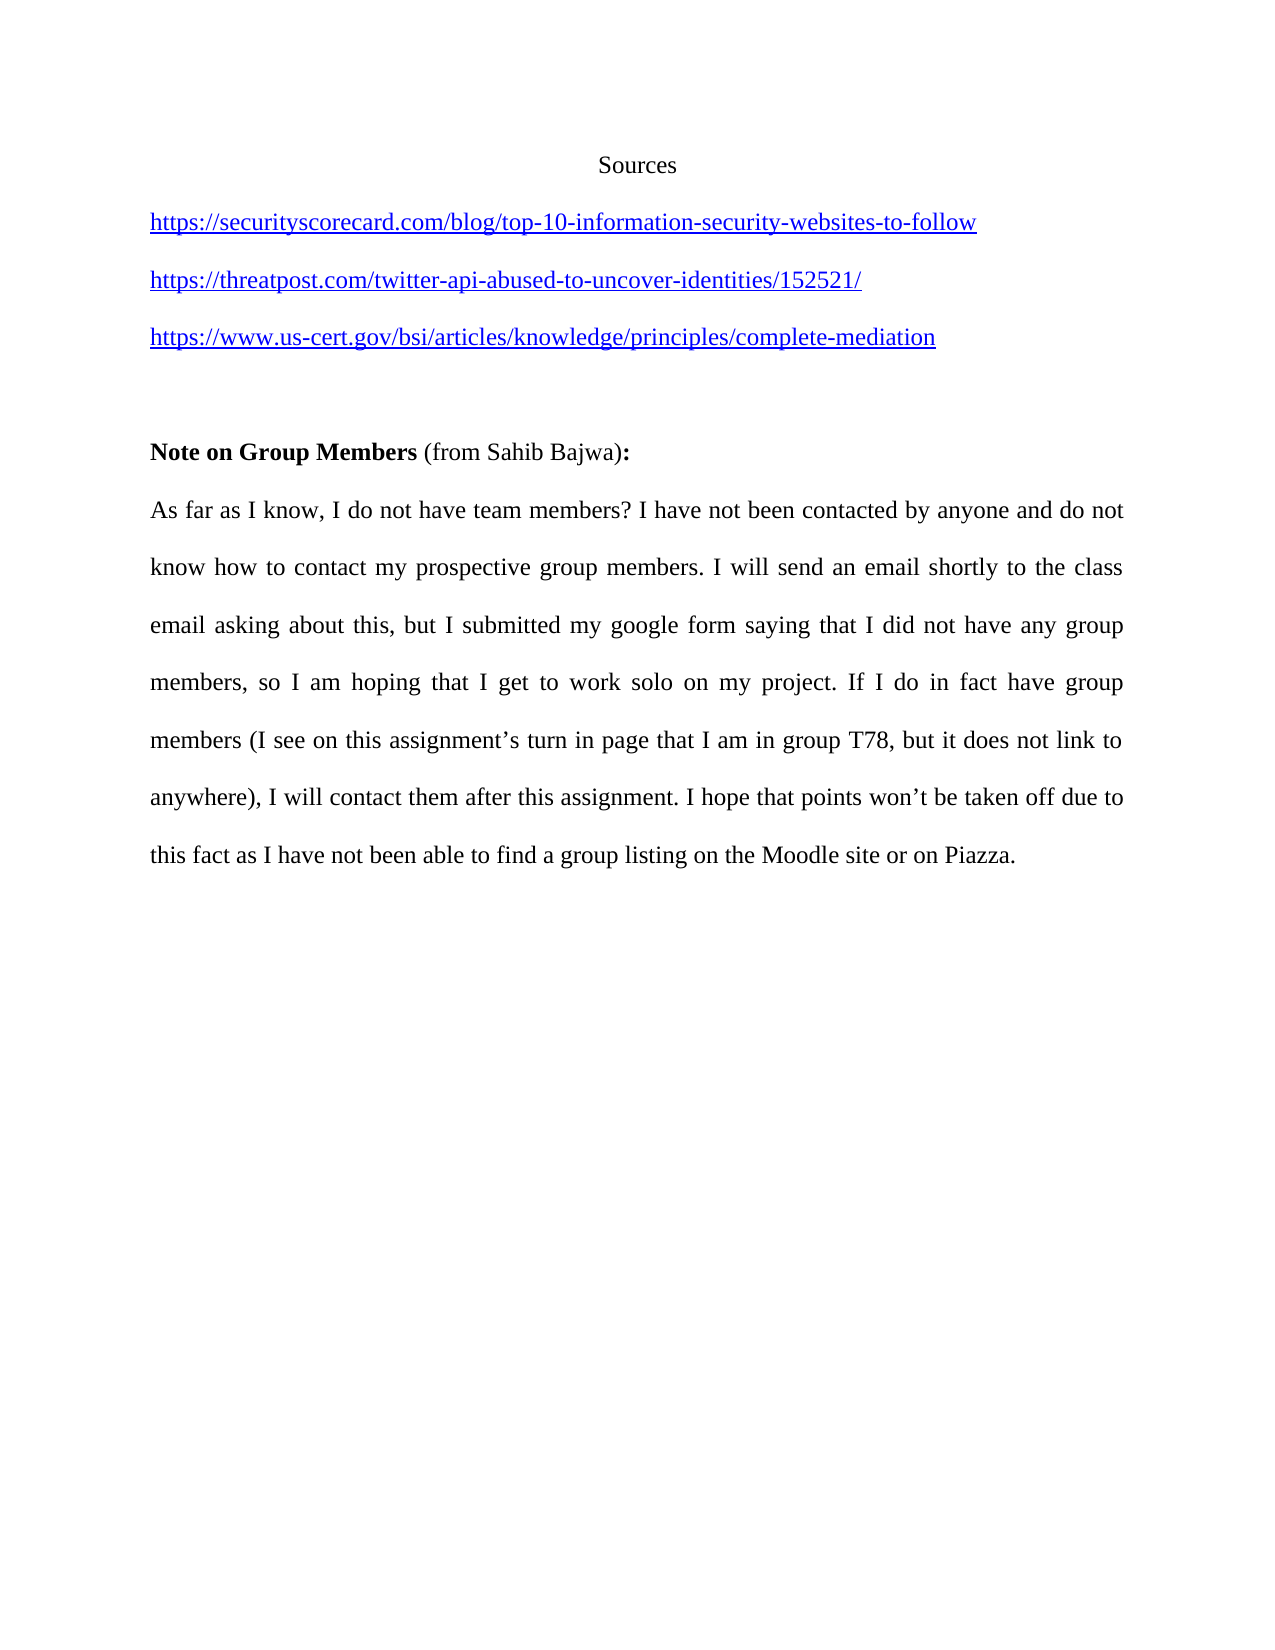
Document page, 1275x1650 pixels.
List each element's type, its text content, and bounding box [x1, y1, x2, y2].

text https://threatpost.com/twitter-api-abused-to-uncover-identities/152521/ [150, 265, 1125, 294]
text https://www.us-cert.gov/bsi/articles/knowledge/principles/complete-mediation [150, 322, 1125, 351]
text As far as I know, I do not have team members? I have not been contacted by anyone and do not know how to contact my prospective group members. I will send an email shortly to the class email asking about this, but I submitted my google form saying that I did not have any group members, so I am hoping that I get to work solo on my project. If I do in fact have group members (I see on this assignment’s turn in page that I am in group T78, but it does not link to anywhere), I will contact them after this assignment. I hope that points won’t be taken off due to this fact as I have not been able to find a group listing on the Moodle site or on Piazza. [150, 495, 1125, 869]
text Sources [150, 150, 1125, 179]
text Note on Group Members (from Sahib Bajwa): [150, 437, 1125, 466]
text https://securityscorecard.com/blog/top-10-information-security-websites-to-follow [150, 207, 1125, 236]
